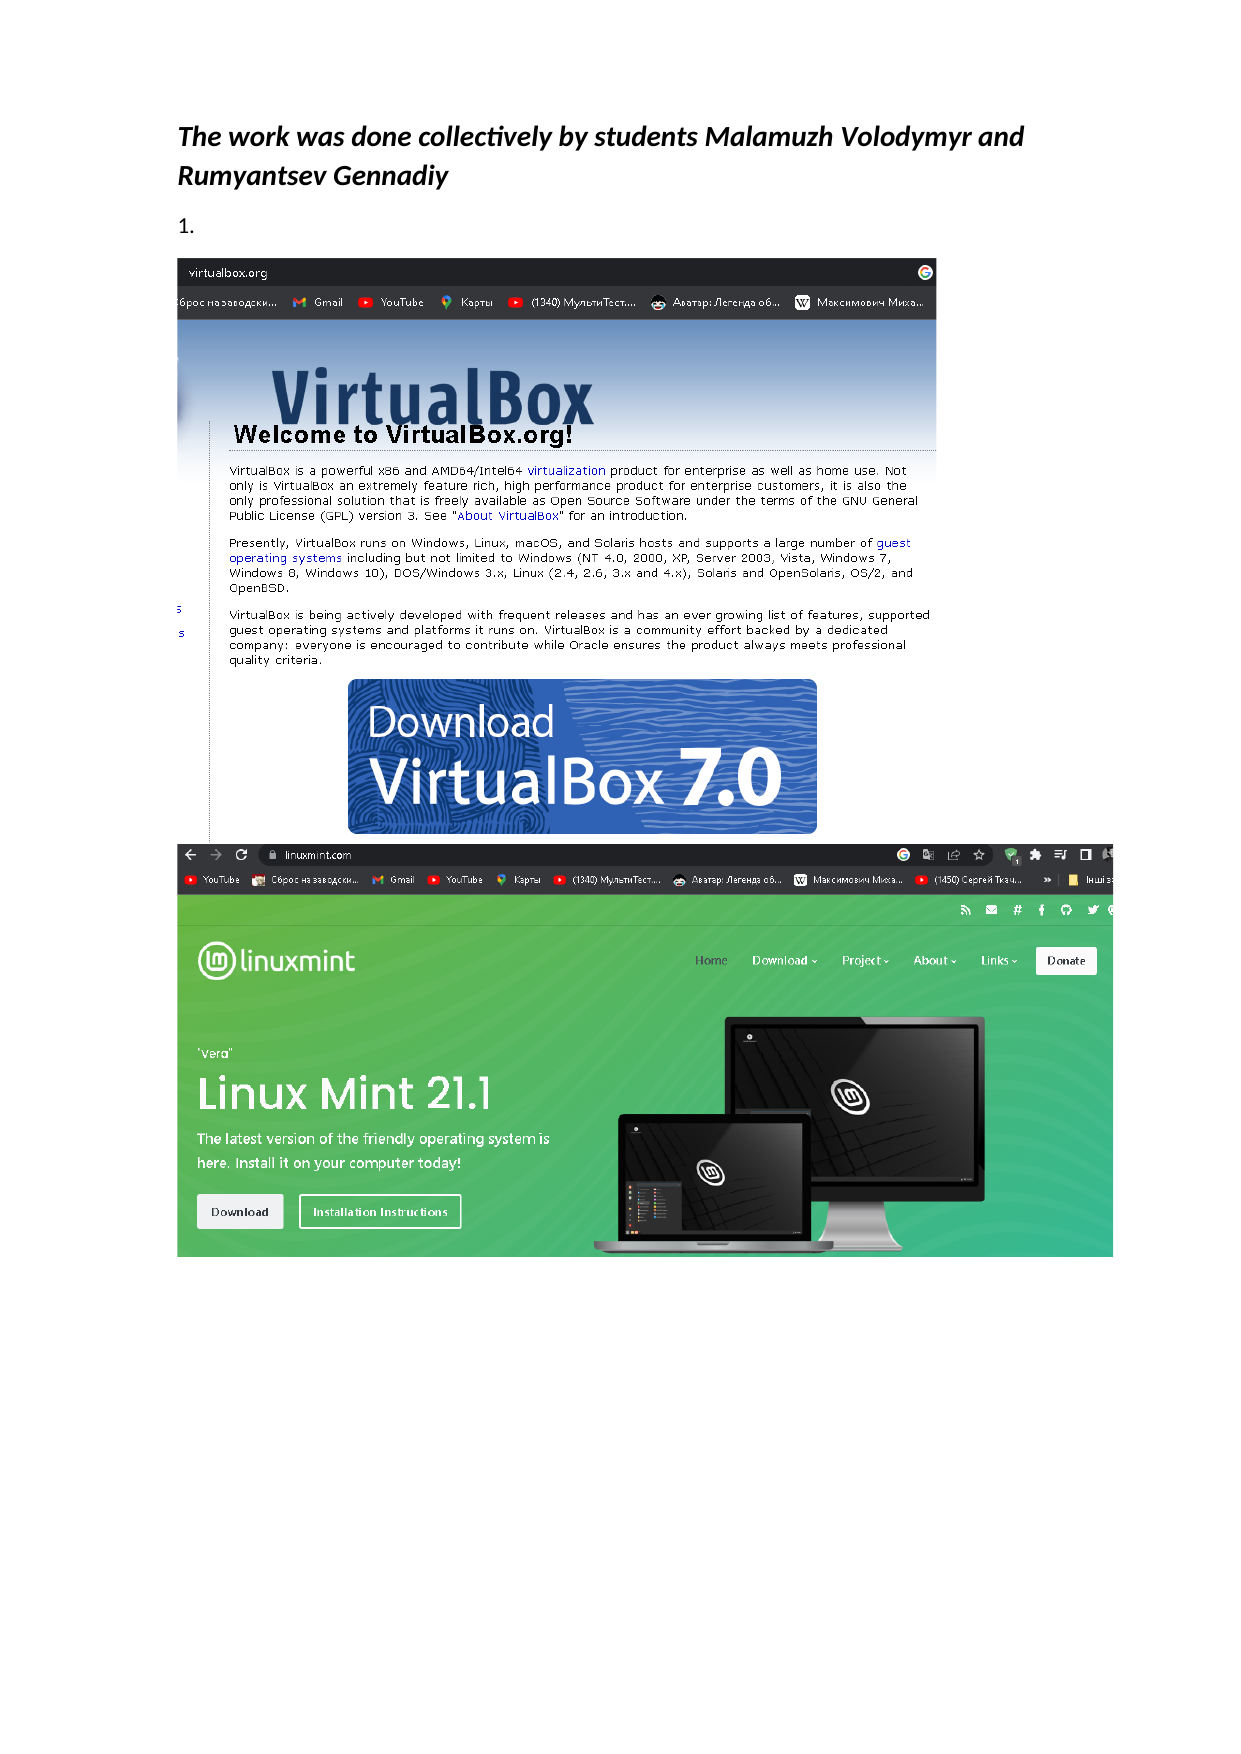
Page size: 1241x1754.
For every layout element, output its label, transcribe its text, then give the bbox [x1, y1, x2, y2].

text 1. [177, 212, 1152, 240]
picture [177, 258, 937, 843]
picture [177, 844, 1114, 1257]
text The work was done collectively by students Malamuzh Volodymyr and Rumyantsev Gennadiy [177, 118, 1152, 192]
